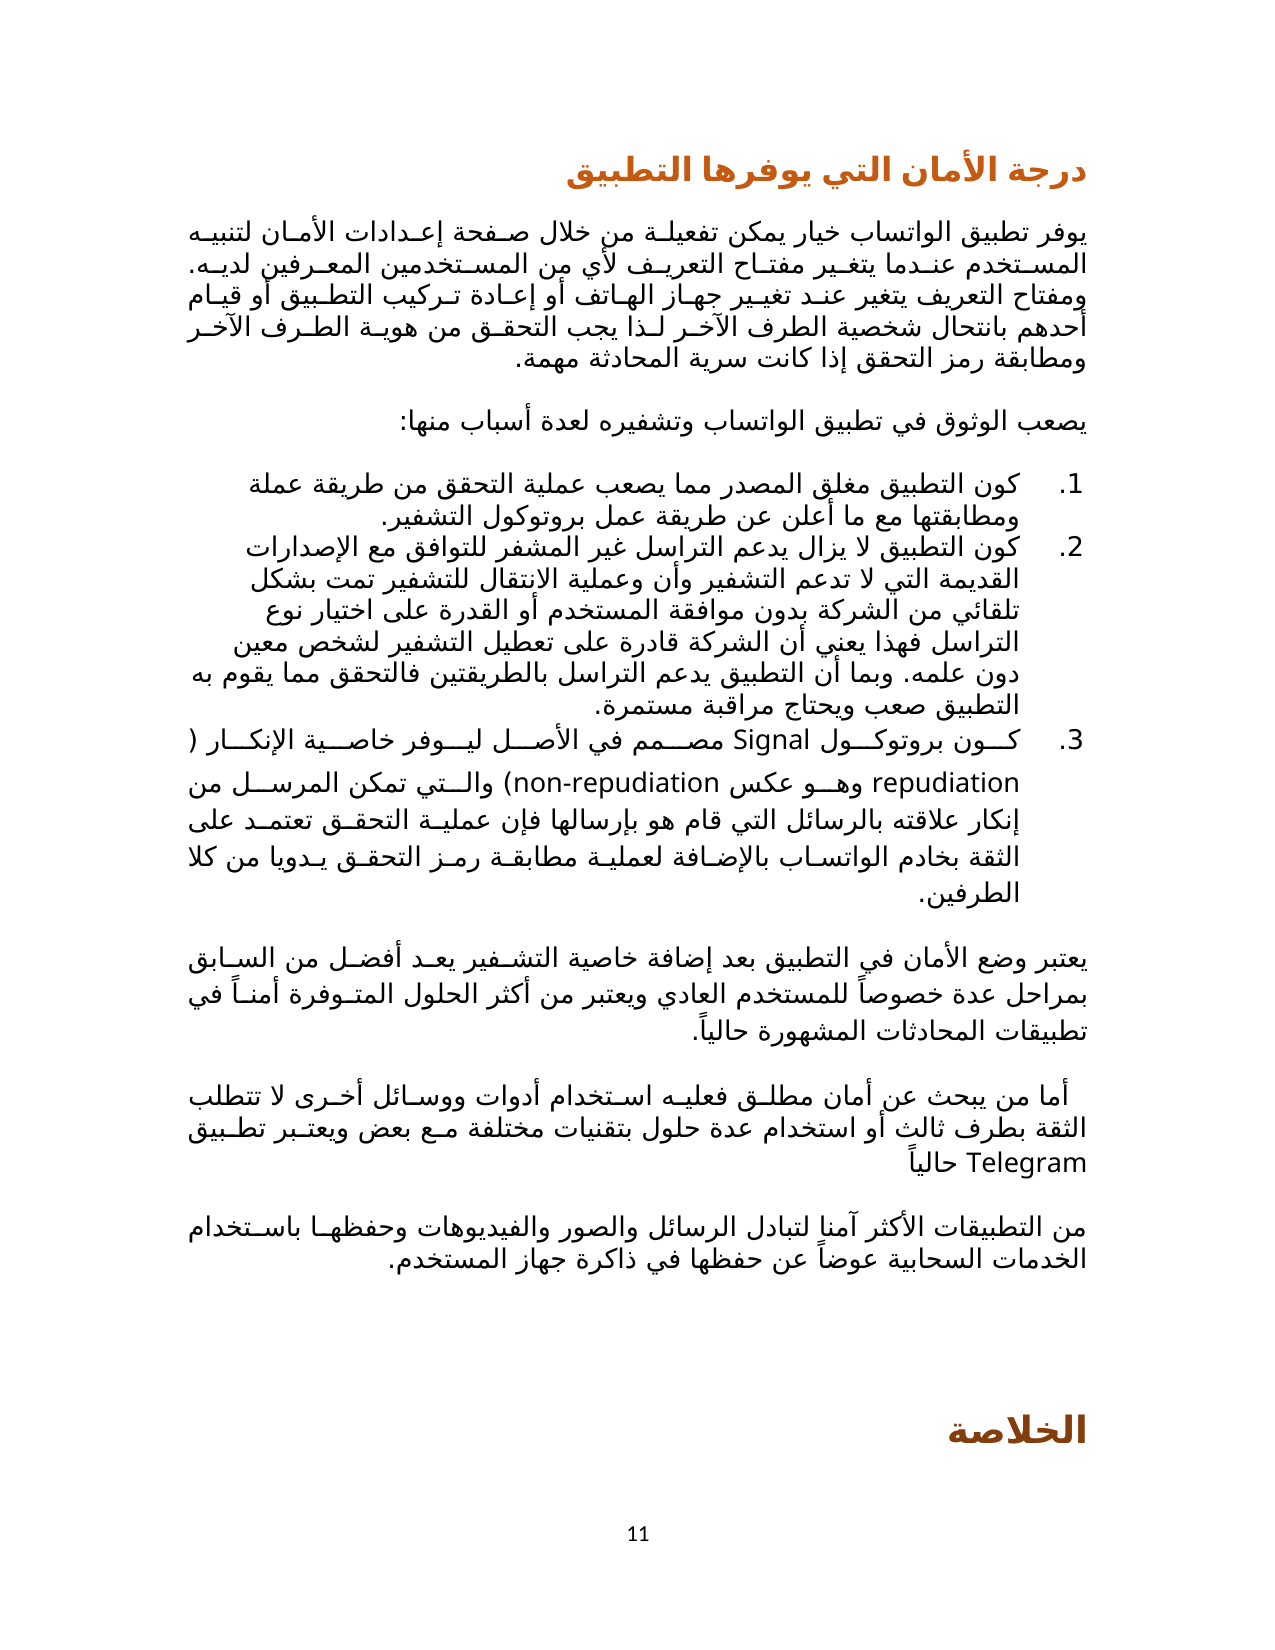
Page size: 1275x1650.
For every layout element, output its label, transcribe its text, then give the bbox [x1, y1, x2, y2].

text يصعب الوثوق في تطبيق الواتساب وتشفيره لعدة أسباب منها: [187, 405, 1087, 437]
list كون التطبيق مغلق المصدر مما يصعب عملية التحقق من طريقة عملة ومطابقتها مع ما أعلن عن طريقة عمل بروتوكول التشفير. [187, 468, 1058, 531]
text أما من يبحث عن أمان مطلق فعليه استخدام أدوات ووسائل أخرى لا تتطلب الثقة بطرف ثالث أو استخدام عدة حلول بتقنيات مختلفة مع بعض ويعتبر تطبيق Telegram حالياً [187, 1081, 1087, 1181]
subtitle درجة الأمان التي يوفرها التطبيق [187, 150, 1087, 188]
text من التطبيقات الأكثر آمنا لتبادل الرسائل والصور والفيديوهات وحفظها باستخدام الخدمات السحابية عوضاً عن حفظها في ذاكرة جهاز المستخدم. [187, 1212, 1087, 1275]
text يعتبر وضع الأمان في التطبيق بعد إضافة خاصية التشفير يعد أفضل من السابق بمراحل عدة خصوصاً للمستخدم العادي ويعتبر من أكثر الحلول المتوفرة أمناً في تطبيقات المحادثات المشهورة حالياً. [187, 943, 1088, 1047]
list كون بروتوكول Signal مصمم في الأصل ليوفر خاصية الإنكار (repudiation وهو عكس non-repudiation) والتي تمكن المرسل من إنكار علاقته بالرسائل التي قام هو بإرسالها فإن عملية التحقق تعتمد على الثقة بخادم الواتساب بالإضافة لعملية مطابقة رمز التحقق يدويا من كلا الطرفين. [187, 721, 1058, 909]
text يوفر تطبيق الواتساب خيار يمكن تفعيلة من خلال صفحة إعدادات الأمان لتنبيه المستخدم عندما يتغير مفتاح التعريف لأي من المستخدمين المعرفين لديه. ومفتاح التعريف يتغير عند تغيير جهاز الهاتف أو إعادة تركيب التطبيق أو قيام أحدهم بانتحال شخصية الطرف الآخر لذا يجب التحقق من هوية الطرف الآخر ومطابقة رمز التحقق إذا كانت سرية المحادثة مهمة. [187, 216, 1087, 374]
subtitle الخلاصة [187, 1408, 1087, 1451]
list كون التطبيق لا يزال يدعم التراسل غير المشفر للتوافق مع الإصدارات القديمة التي لا تدعم التشفير وأن وعملية الانتقال للتشفير تمت بشكل تلقائي من الشركة بدون موافقة المستخدم أو القدرة على اختيار نوع التراسل فهذا يعني أن الشركة قادرة على تعطيل التشفير لشخص معين دون علمه. وبما أن التطبيق يدعم التراسل بالطريقتين فالتحقق مما يقوم به التطبيق صعب ويحتاج مراقبة مستمرة. [187, 531, 1058, 721]
